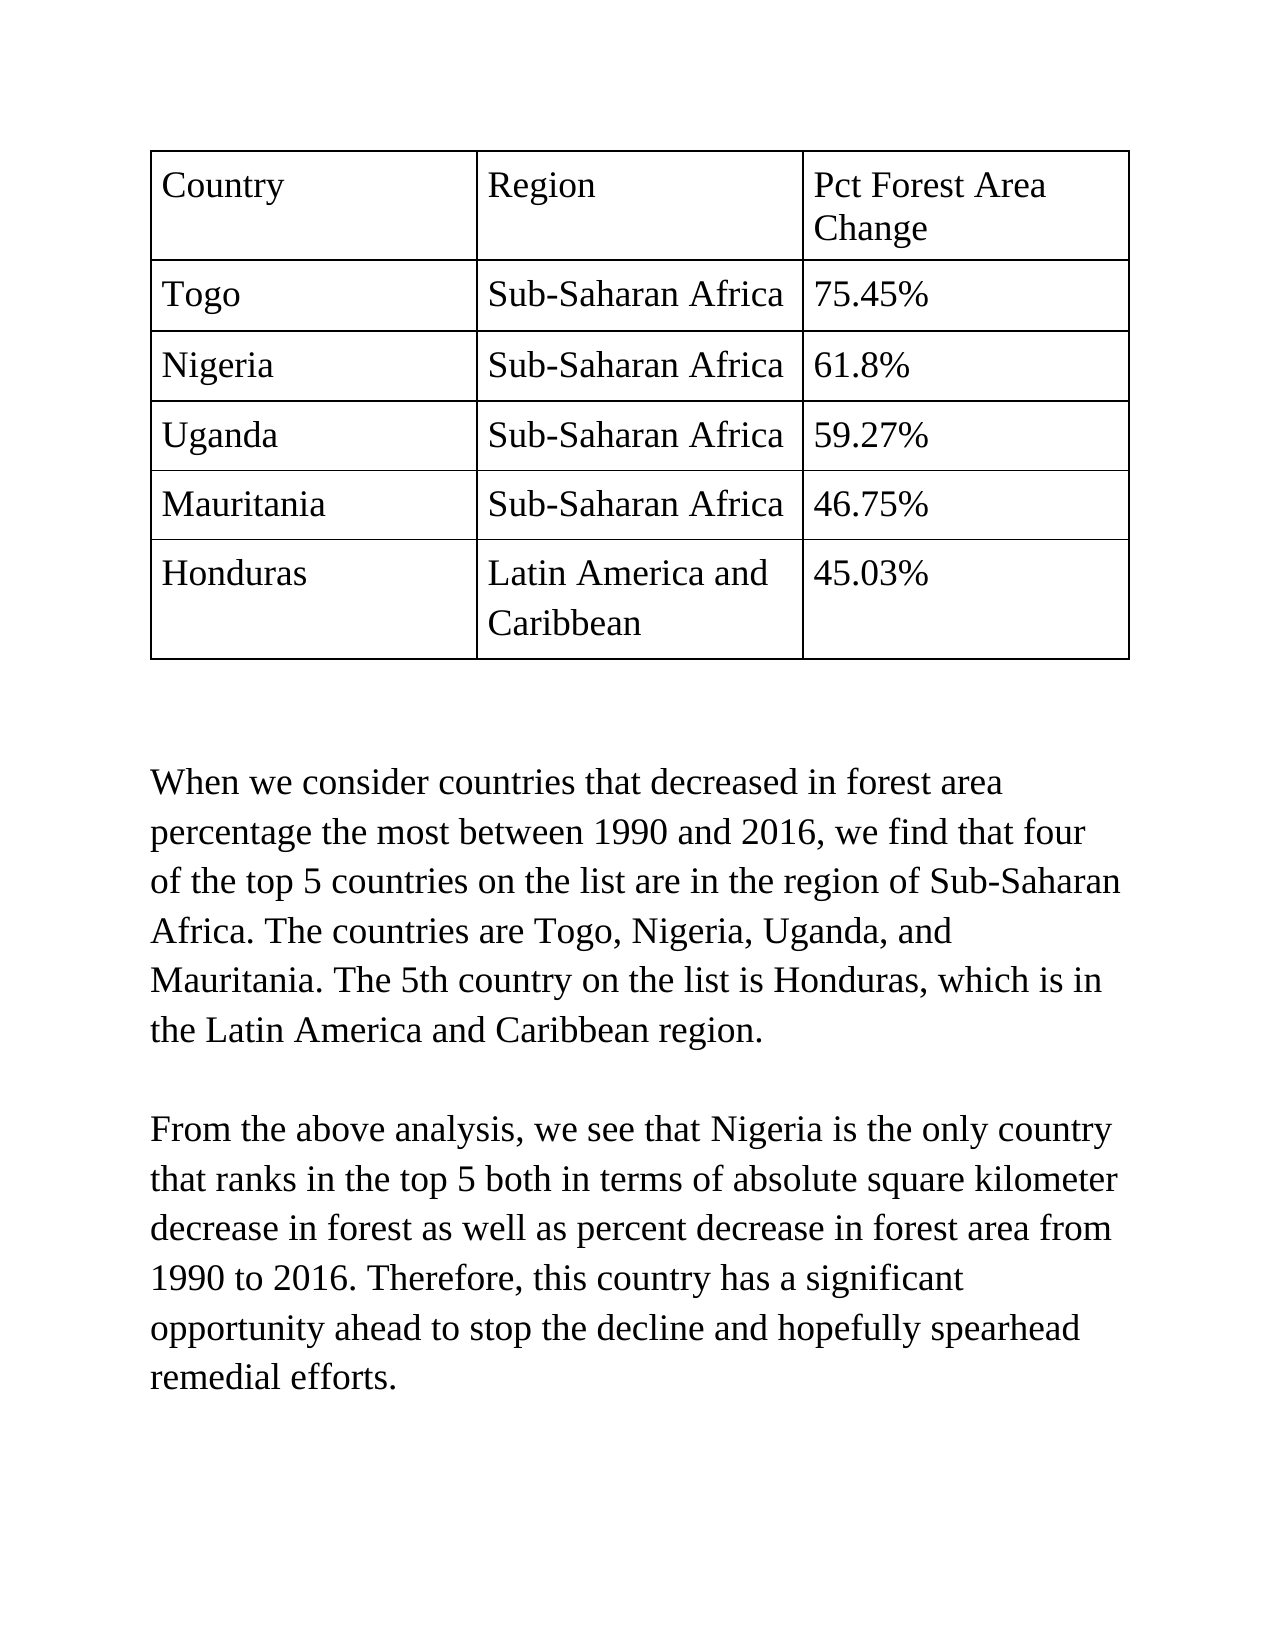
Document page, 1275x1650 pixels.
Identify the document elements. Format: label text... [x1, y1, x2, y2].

table_cell Sub-Saharan Africa [478, 261, 802, 329]
table_cell 59.27% [804, 402, 1128, 470]
table_cell Nigeria [152, 332, 476, 400]
table_cell 61.8% [804, 332, 1128, 400]
table_cell Uganda [152, 402, 476, 470]
table_header Pct Forest Area Change [804, 152, 1128, 259]
table_cell Sub-Saharan Africa [478, 471, 802, 539]
table_cell 46.75% [804, 471, 1128, 539]
table_cell 75.45% [804, 261, 1128, 329]
table_cell Honduras [152, 540, 476, 658]
table_cell 45.03% [804, 540, 1128, 658]
text When we consider countries that decreased in forest area percentage the most between 1990 and 2016, we find that four of the top 5 countries on the list are in the region of Sub-Saharan Africa. The countries are Togo, Nigeria, Uganda, and Mauritania. The 5th country on the list is Honduras, which is in the Latin America and Caribbean region. [150, 759, 1125, 1051]
text From the above analysis, we see that Nigeria is the only country that ranks in the top 5 both in terms of absolute square kilometer decrease in forest as well as percent decrease in forest area from 1990 to 2016. Therefore, this country has a significant opportunity ahead to stop the decline and hopefully spearhead remedial efforts. [150, 1107, 1125, 1398]
table_header Region [478, 152, 802, 259]
table_cell Latin America and Caribbean [478, 540, 802, 658]
table_cell Mauritania [152, 471, 476, 539]
table_cell Sub-Saharan Africa [478, 402, 802, 470]
table_cell Togo [152, 261, 476, 329]
table_header Country [152, 152, 476, 259]
table_cell Sub-Saharan Africa [478, 332, 802, 400]
